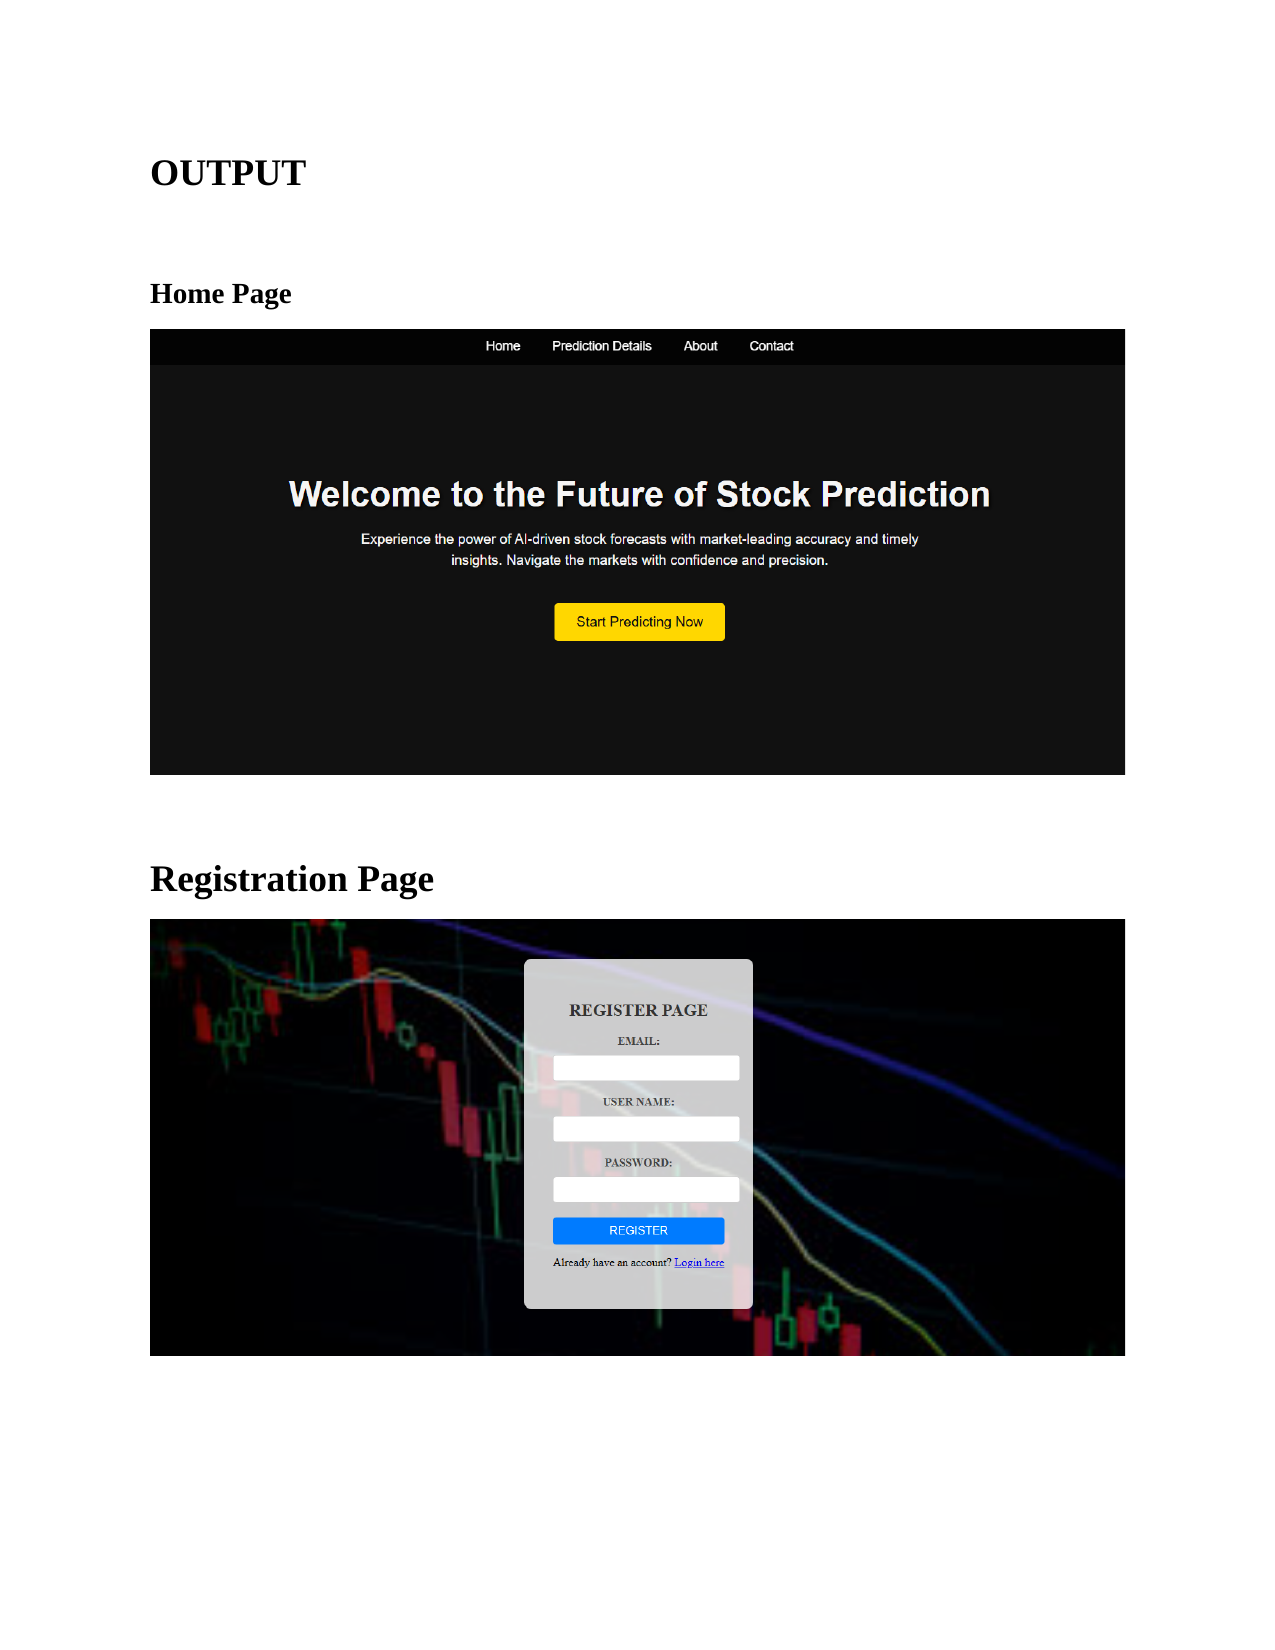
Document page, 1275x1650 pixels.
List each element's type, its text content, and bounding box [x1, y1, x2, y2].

picture [150, 919, 1125, 1356]
text Home Page [150, 276, 1125, 310]
picture [150, 329, 1125, 775]
text OUTPUT [150, 150, 1125, 193]
text Registration Page [150, 857, 1125, 900]
